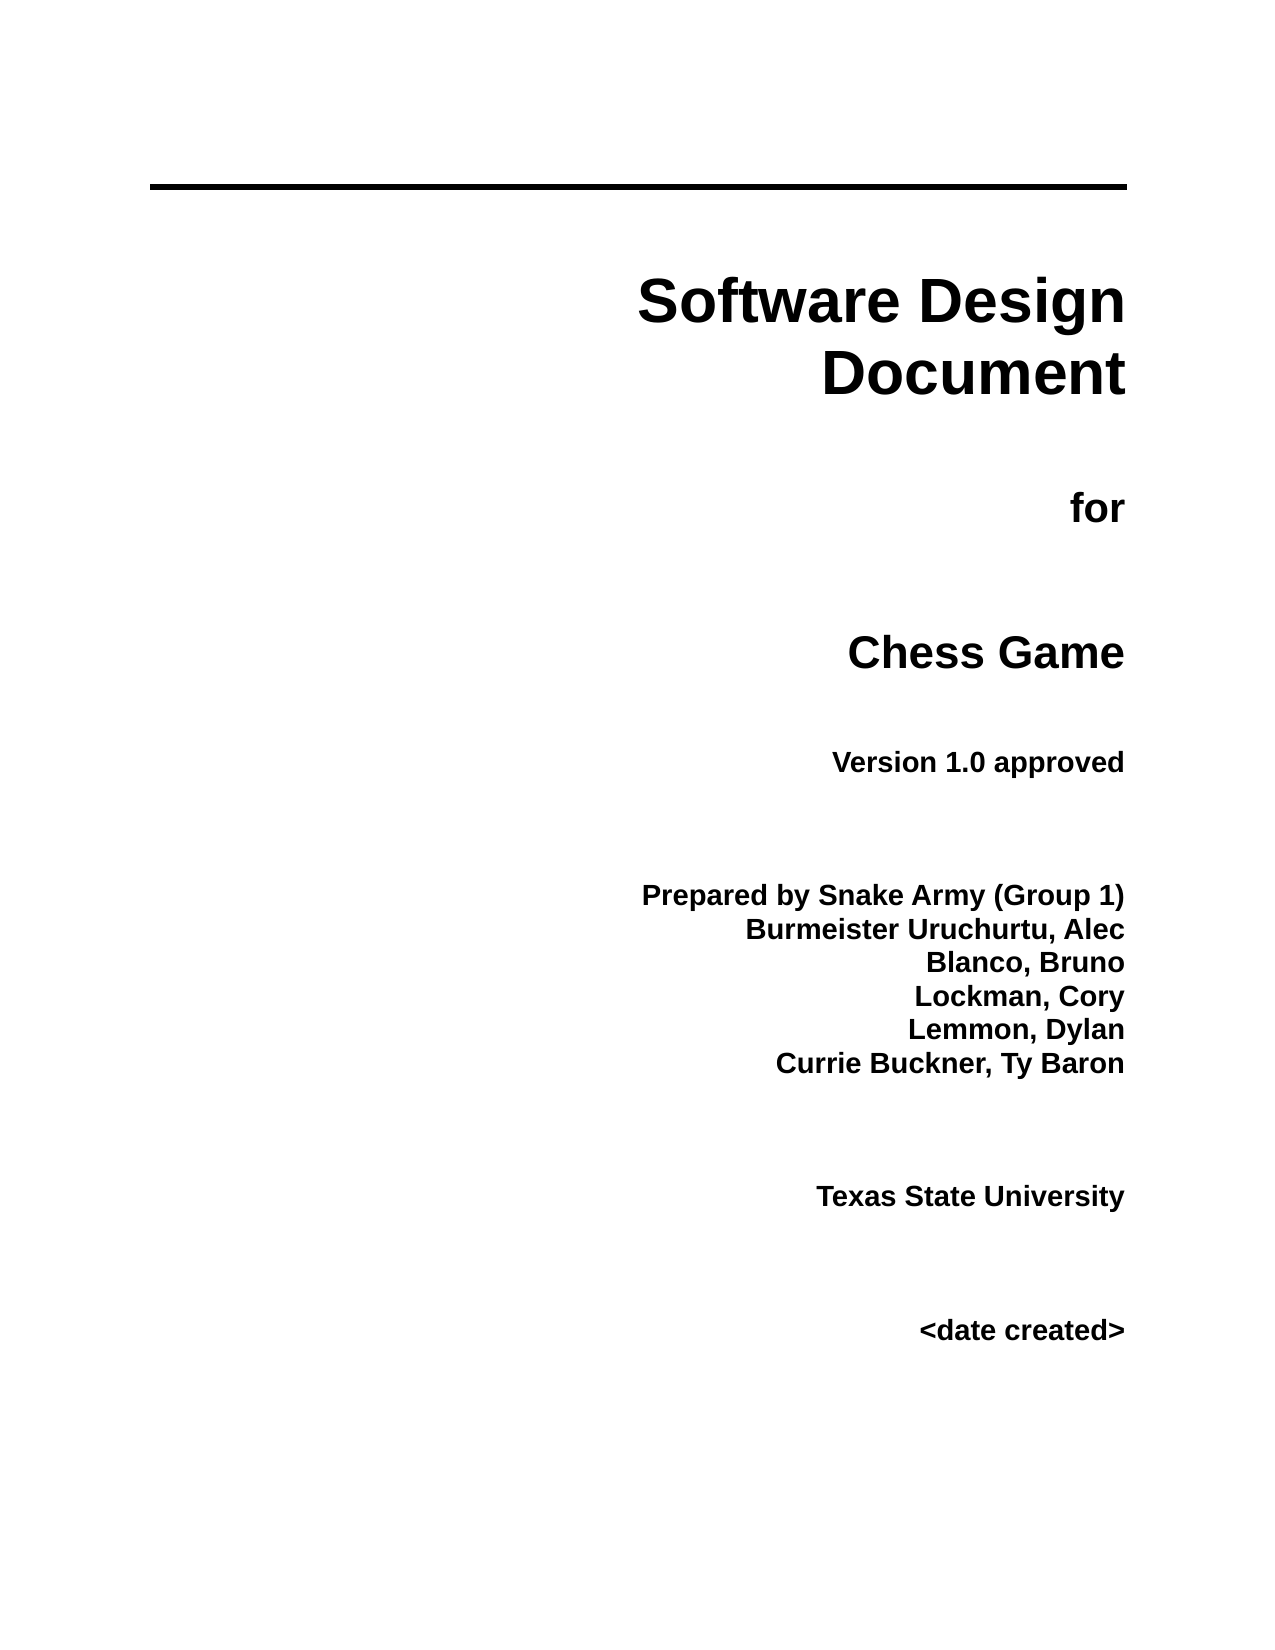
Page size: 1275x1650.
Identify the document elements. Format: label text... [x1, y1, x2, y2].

title for [150, 483, 1125, 584]
text Version 1.0 approved [150, 745, 1125, 778]
title Software Design Document [150, 190, 1127, 408]
text Prepared by Snake Army (Group 1) [150, 878, 1125, 912]
title Chess Game [150, 625, 1125, 678]
text Lockman, Cory [150, 979, 1125, 1012]
text Blanco, Bruno [150, 945, 1125, 979]
text Texas State University [150, 1179, 1125, 1213]
text Currie Buckner, Ty Baron [150, 1046, 1125, 1079]
text Burmeister Uruchurtu, Alec [150, 912, 1125, 945]
text <date created> [150, 1313, 1125, 1347]
text Lemmon, Dylan [150, 1012, 1125, 1046]
